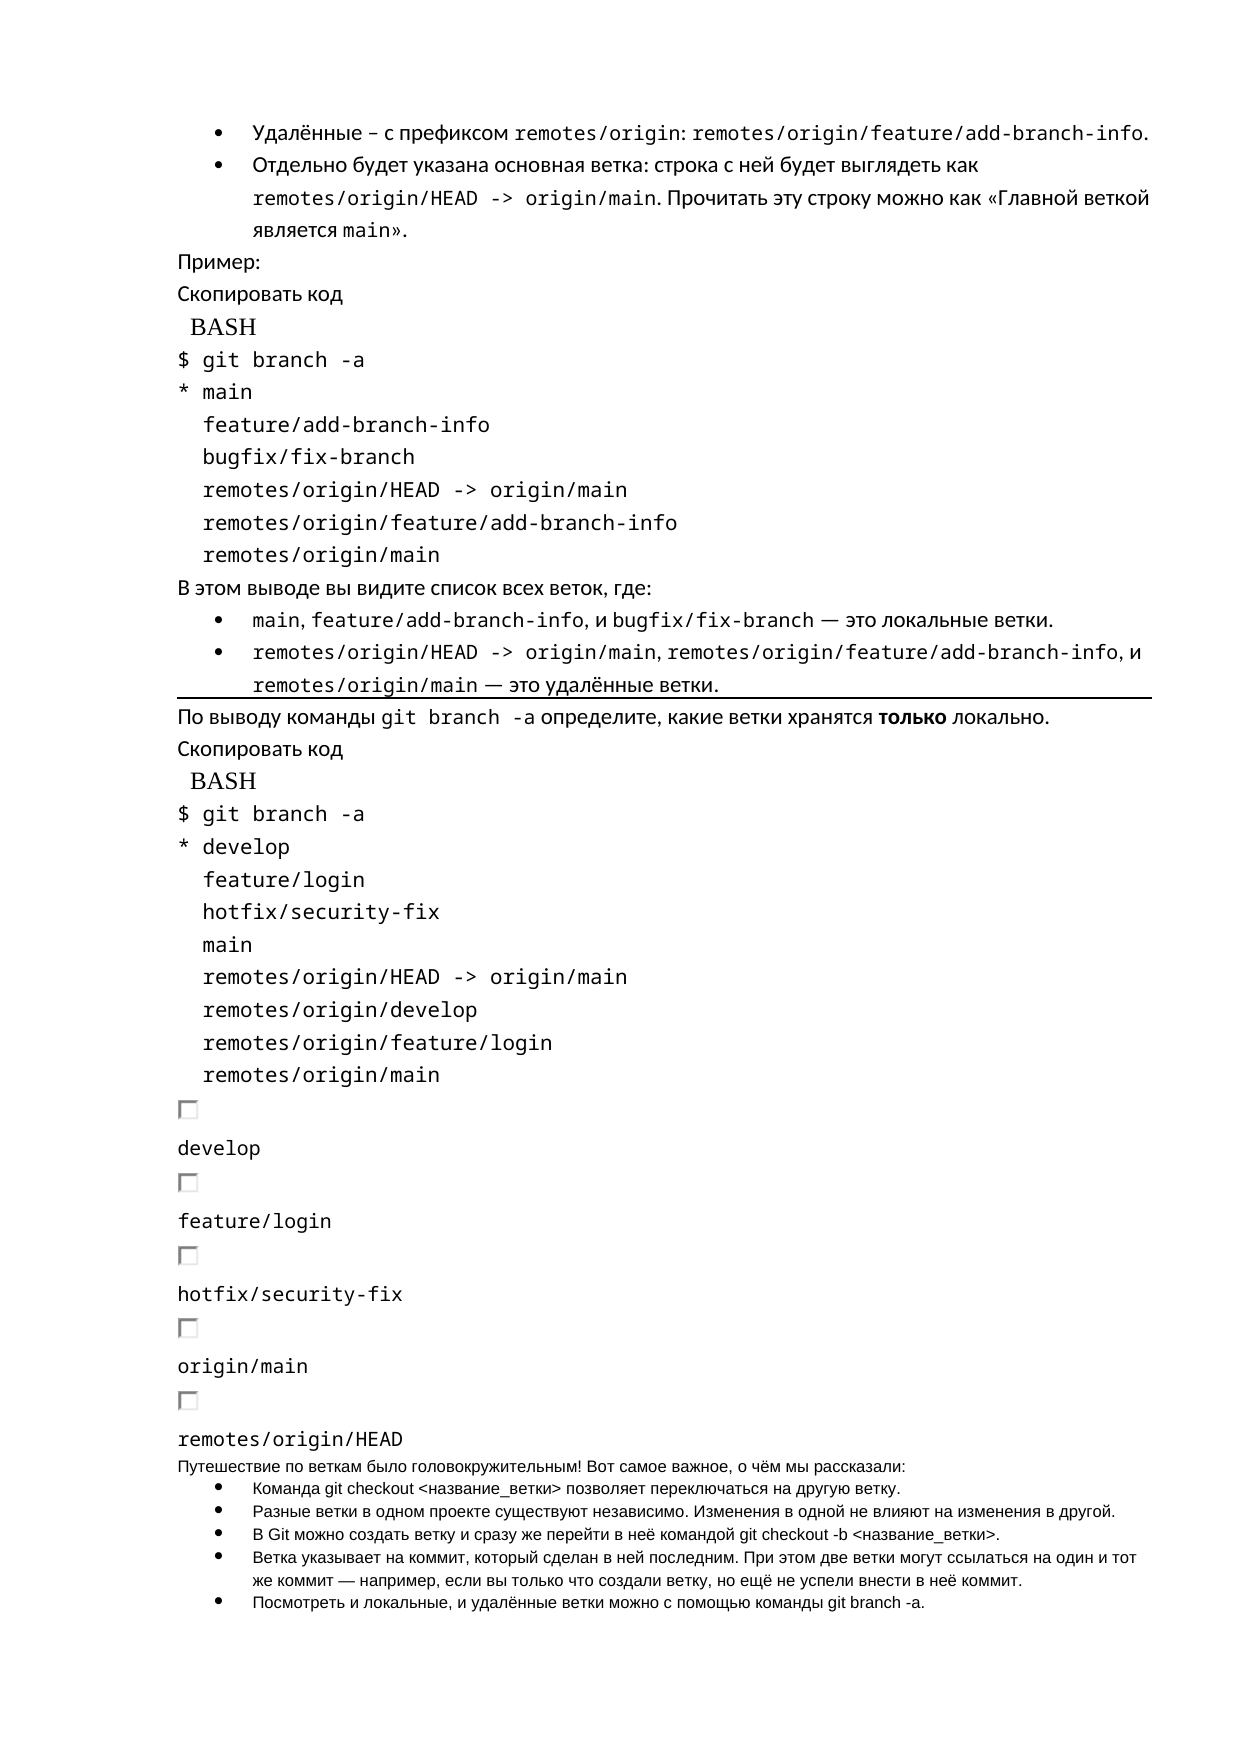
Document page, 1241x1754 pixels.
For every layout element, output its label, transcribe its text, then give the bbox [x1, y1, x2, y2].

text bugfix/fix-branch [177, 442, 1152, 471]
list В Git можно создать ветку и сразу же перейти в неё командой git checkout -b <название_ветки>. [215, 1524, 1152, 1544]
text В этом выводе вы видите список всех веток, где: [177, 573, 1152, 601]
list Команда git checkout <название_ветки> позволяет переключаться на другую ветку. [215, 1478, 1152, 1498]
list Ветка указывает на коммит, который сделан в ней последним. При этом две ветки могут ссылаться на один и тот же коммит — например, если вы только что создали ветку, но ещё не успели внести в неё коммит. [215, 1547, 1152, 1589]
text remotes/origin/main [177, 540, 1152, 569]
list Посмотреть и локальные, и удалённые ветки можно с помощью команды git branch -a. [215, 1592, 1152, 1612]
list Удалённые – с префиксом remotes/origin: remotes/origin/feature/add-branch-info. [215, 118, 1152, 146]
text remotes/origin/HEAD [177, 1426, 1152, 1452]
text origin/main [177, 1353, 1152, 1380]
text remotes/origin/develop [177, 995, 1152, 1023]
list Отдельно будет указана основная ветка: строка с ней будет выглядеть как remotes/origin/HEAD -> origin/main. Прочитать эту строку можно как «Главной веткой является main». [215, 150, 1152, 243]
text Пример: [177, 247, 1152, 275]
text * main [177, 377, 1152, 406]
text remotes/origin/feature/add-branch-info [177, 508, 1152, 536]
text remotes/origin/main [177, 1060, 1152, 1089]
list main, feature/add-branch-info, и bugfix/fix-branch — это локальные ветки. [215, 605, 1152, 633]
text BASH [190, 312, 1152, 340]
list Разные ветки в одном проекте существуют независимо. Изменения в одной не влияют на изменения в другой. [215, 1501, 1152, 1522]
text Скопировать код [177, 279, 1152, 307]
text feature/login [177, 1207, 1152, 1234]
text feature/add-branch-info [177, 410, 1152, 438]
text $ git branch -a [177, 345, 1152, 373]
text remotes/origin/HEAD -> origin/main [177, 962, 1152, 991]
text feature/login [177, 865, 1152, 893]
text develop [177, 1135, 1152, 1162]
text BASH [190, 766, 1152, 795]
text remotes/origin/feature/login [177, 1028, 1152, 1056]
text $ git branch -a [177, 799, 1152, 828]
text По выводу команды git branch -a определите, какие ветки хранятся только локально. [177, 702, 1152, 730]
text Путешествие по веткам было головокружительным! Вот самое важное, о чём мы рассказали: [177, 1456, 1152, 1476]
text main [177, 930, 1152, 958]
text hotfix/security-fix [177, 897, 1152, 926]
text * develop [177, 832, 1152, 861]
text remotes/origin/HEAD -> origin/main [177, 475, 1152, 503]
text Скопировать код [177, 734, 1152, 762]
list remotes/origin/HEAD -> origin/main, remotes/origin/feature/add-branch-info, и remotes/origin/main — это удалённые ветки. [215, 637, 1152, 697]
text hotfix/security-fix [177, 1280, 1152, 1307]
